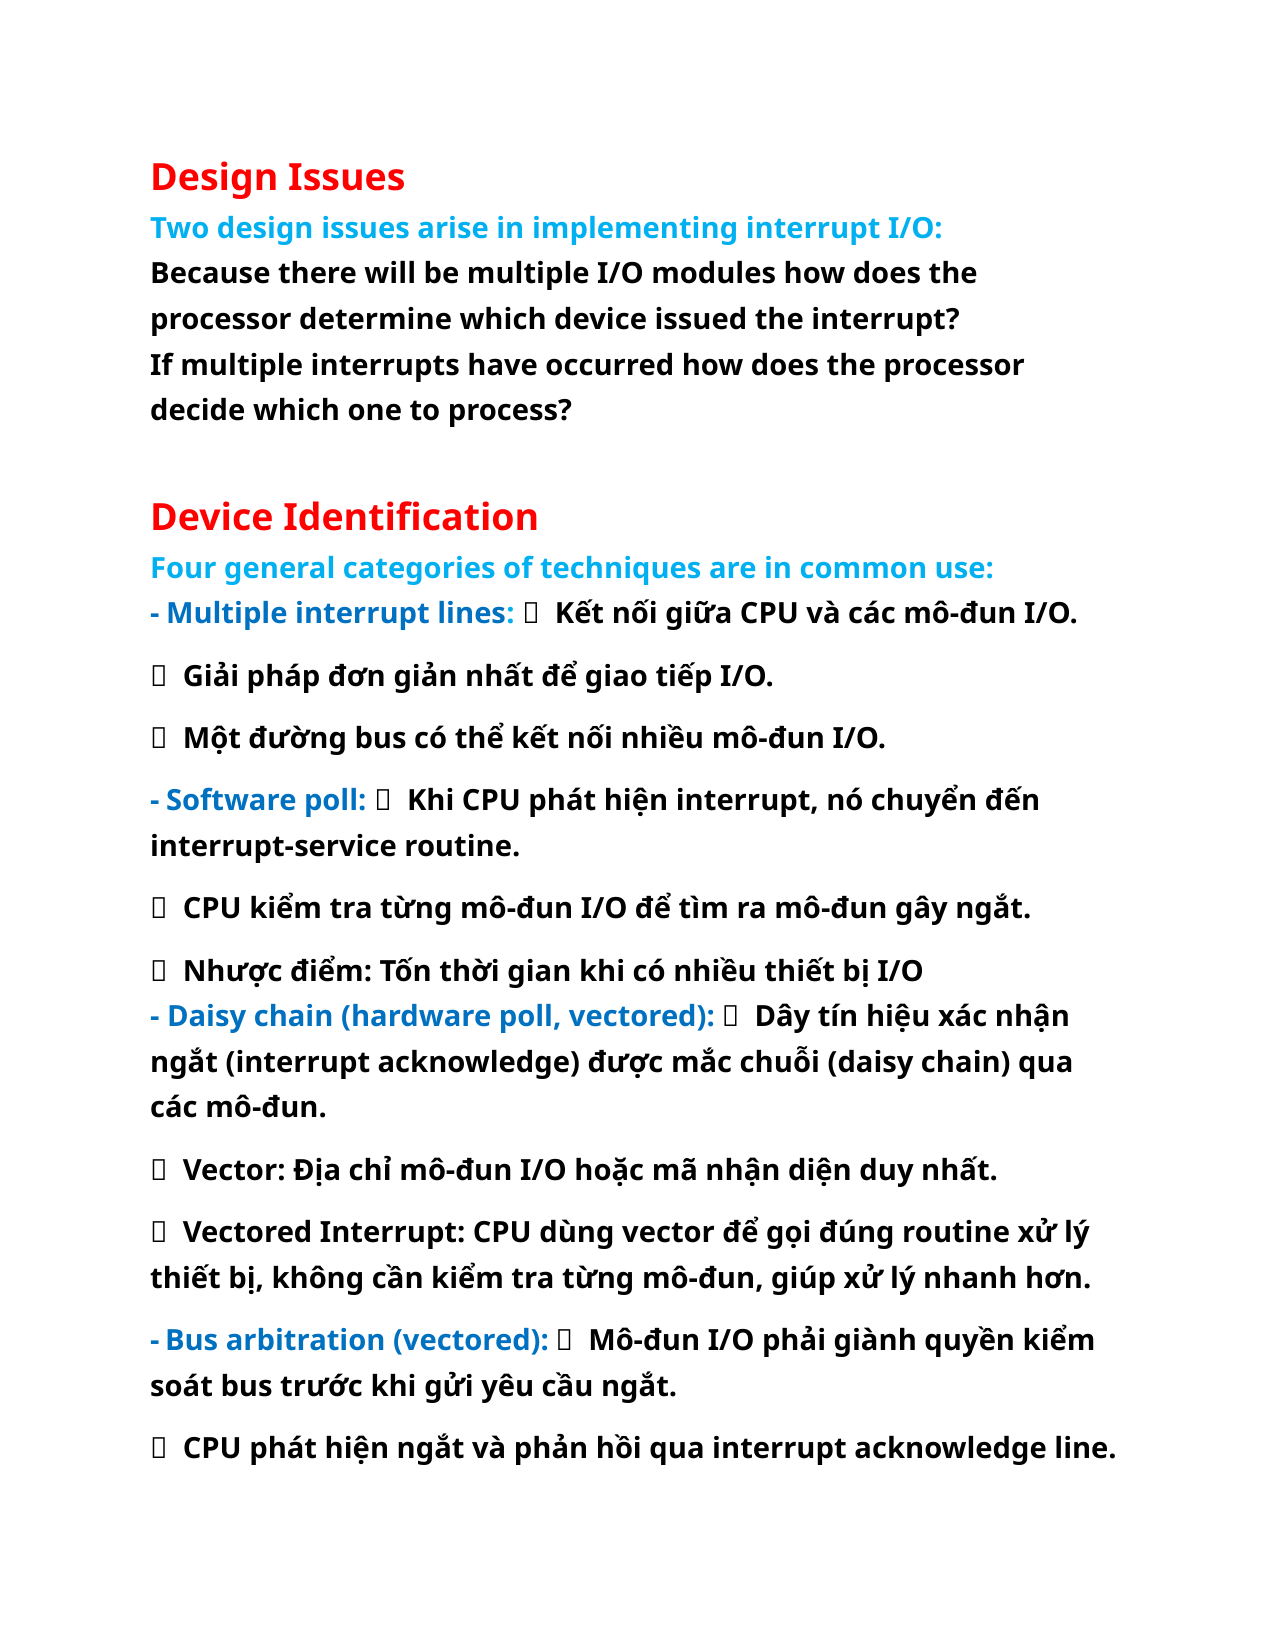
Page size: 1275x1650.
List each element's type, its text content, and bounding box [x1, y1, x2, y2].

text - Software poll:  Khi CPU phát hiện interrupt, nó chuyển đến interrupt-service routine. [150, 779, 1125, 865]
text  CPU kiểm tra từng mô-đun I/O để tìm ra mô-đun gây ngắt. [150, 887, 1125, 927]
text  Nhược điểm: Tốn thời gian khi có nhiều thiết bị I/O - Daisy chain (hardware poll, vectored):  Dây tín hiệu xác nhận ngắt (interrupt acknowledge) được mắc chuỗi (daisy chain) qua các mô-đun. [150, 950, 1125, 1126]
text  Vector: Địa chỉ mô-đun I/O hoặc mã nhận diện duy nhất. [150, 1149, 1125, 1189]
text Design Issues Two design issues arise in implementing interrupt I/O: Because there will be multiple I/O modules how does the processor determine which device issued the interrupt? If multiple interrupts have occurred how does the processor decide which one to process? [150, 150, 1125, 468]
text  Một đường bus có thể kết nối nhiều mô-đun I/O. [150, 717, 1125, 757]
text  Vectored Interrupt: CPU dùng vector để gọi đúng routine xử lý thiết bị, không cần kiểm tra từng mô-đun, giúp xử lý nhanh hơn. [150, 1211, 1125, 1297]
text  Giải pháp đơn giản nhất để giao tiếp I/O. [150, 655, 1125, 695]
text  CPU phát hiện ngắt và phản hồi qua interrupt acknowledge line. [150, 1427, 1125, 1467]
text Device Identification Four general categories of techniques are in common use: - Multiple interrupt lines:  Kết nối giữa CPU và các mô-đun I/O. [150, 490, 1125, 632]
text - Bus arbitration (vectored):  Mô-đun I/O phải giành quyền kiểm soát bus trước khi gửi yêu cầu ngắt. [150, 1319, 1125, 1404]
